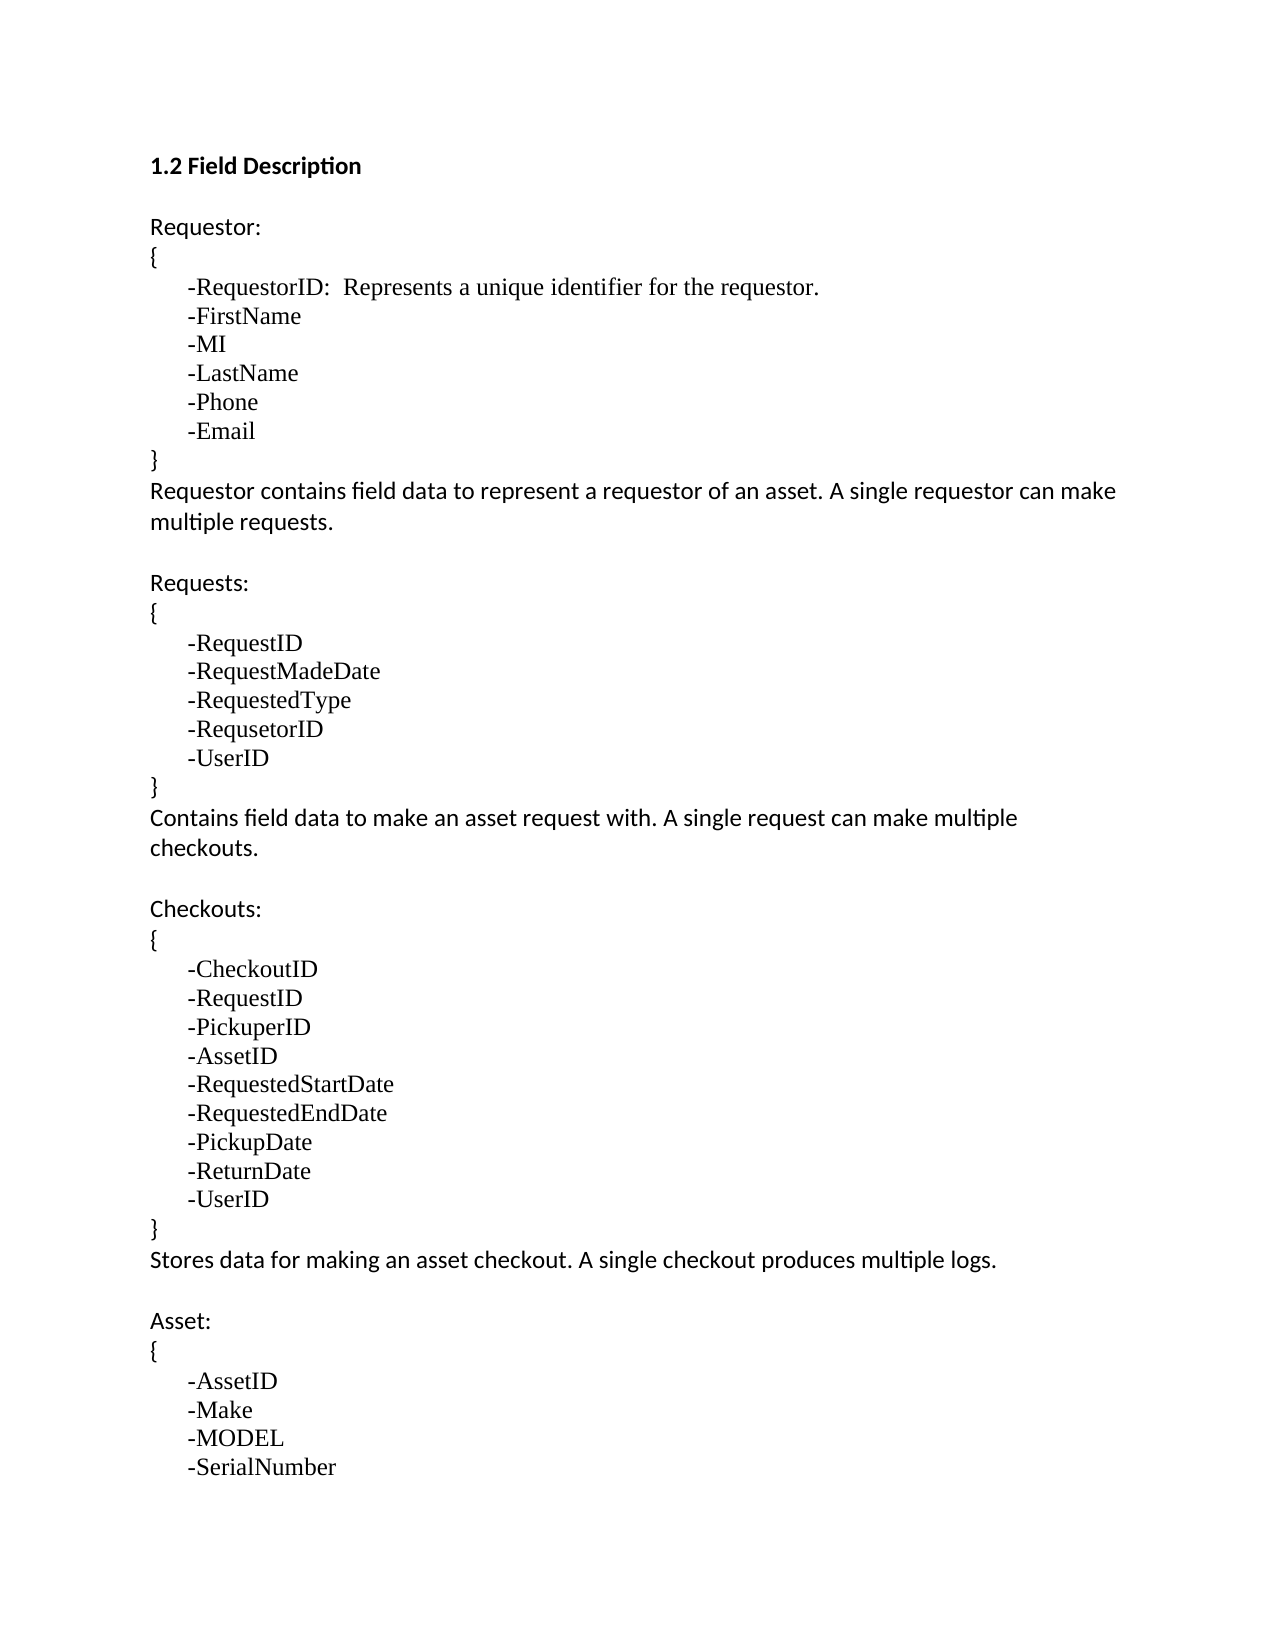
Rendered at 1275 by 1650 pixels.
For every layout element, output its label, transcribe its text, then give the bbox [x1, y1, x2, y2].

text -SerialNumber [150, 1452, 1125, 1481]
text { [150, 924, 1125, 954]
text Asset: [150, 1305, 1125, 1335]
text -RequestorID: Represents a unique identifier for the requestor. [150, 272, 1125, 301]
text { [150, 597, 1125, 628]
text -ReturnDate [150, 1156, 1125, 1184]
text Requestor: [150, 211, 1125, 242]
text -RequestedStartDate [150, 1069, 1125, 1098]
text -RequestedType [150, 685, 1125, 714]
text -RequestID [150, 983, 1125, 1012]
text Checkouts: [150, 893, 1125, 924]
text -CheckoutID [150, 954, 1125, 983]
text Requestor contains field data to represent a requestor of an asset. A single requestor can make multiple requests. [150, 475, 1125, 536]
text -UserID [150, 1184, 1125, 1213]
text Stores data for making an asset checkout. A single checkout produces multiple logs. [150, 1244, 1125, 1274]
text -RequestedEndDate [150, 1098, 1125, 1127]
text -RequestID [150, 628, 1125, 656]
text -AssetID [150, 1366, 1125, 1395]
text -AssetID [150, 1041, 1125, 1069]
text Contains field data to make an asset request with. A single request can make multiple checkouts. [150, 802, 1125, 863]
text -Email [150, 416, 1125, 444]
text -LastName [150, 358, 1125, 387]
text 1.2 Field Description [150, 150, 1125, 181]
text -RequsetorID [150, 714, 1125, 743]
text -Make [150, 1395, 1125, 1423]
text -PickuperID [150, 1012, 1125, 1041]
text } [150, 771, 1125, 802]
text -Phone [150, 387, 1125, 416]
text Requests: [150, 567, 1125, 597]
text -RequestMadeDate [150, 656, 1125, 685]
text -PickupDate [150, 1127, 1125, 1156]
text } [150, 444, 1125, 475]
text -MI [150, 329, 1125, 358]
text { [150, 242, 1125, 272]
text -MODEL [150, 1423, 1125, 1452]
text { [150, 1335, 1125, 1366]
text } [150, 1213, 1125, 1244]
text -UserID [150, 743, 1125, 771]
text -FirstName [150, 301, 1125, 329]
